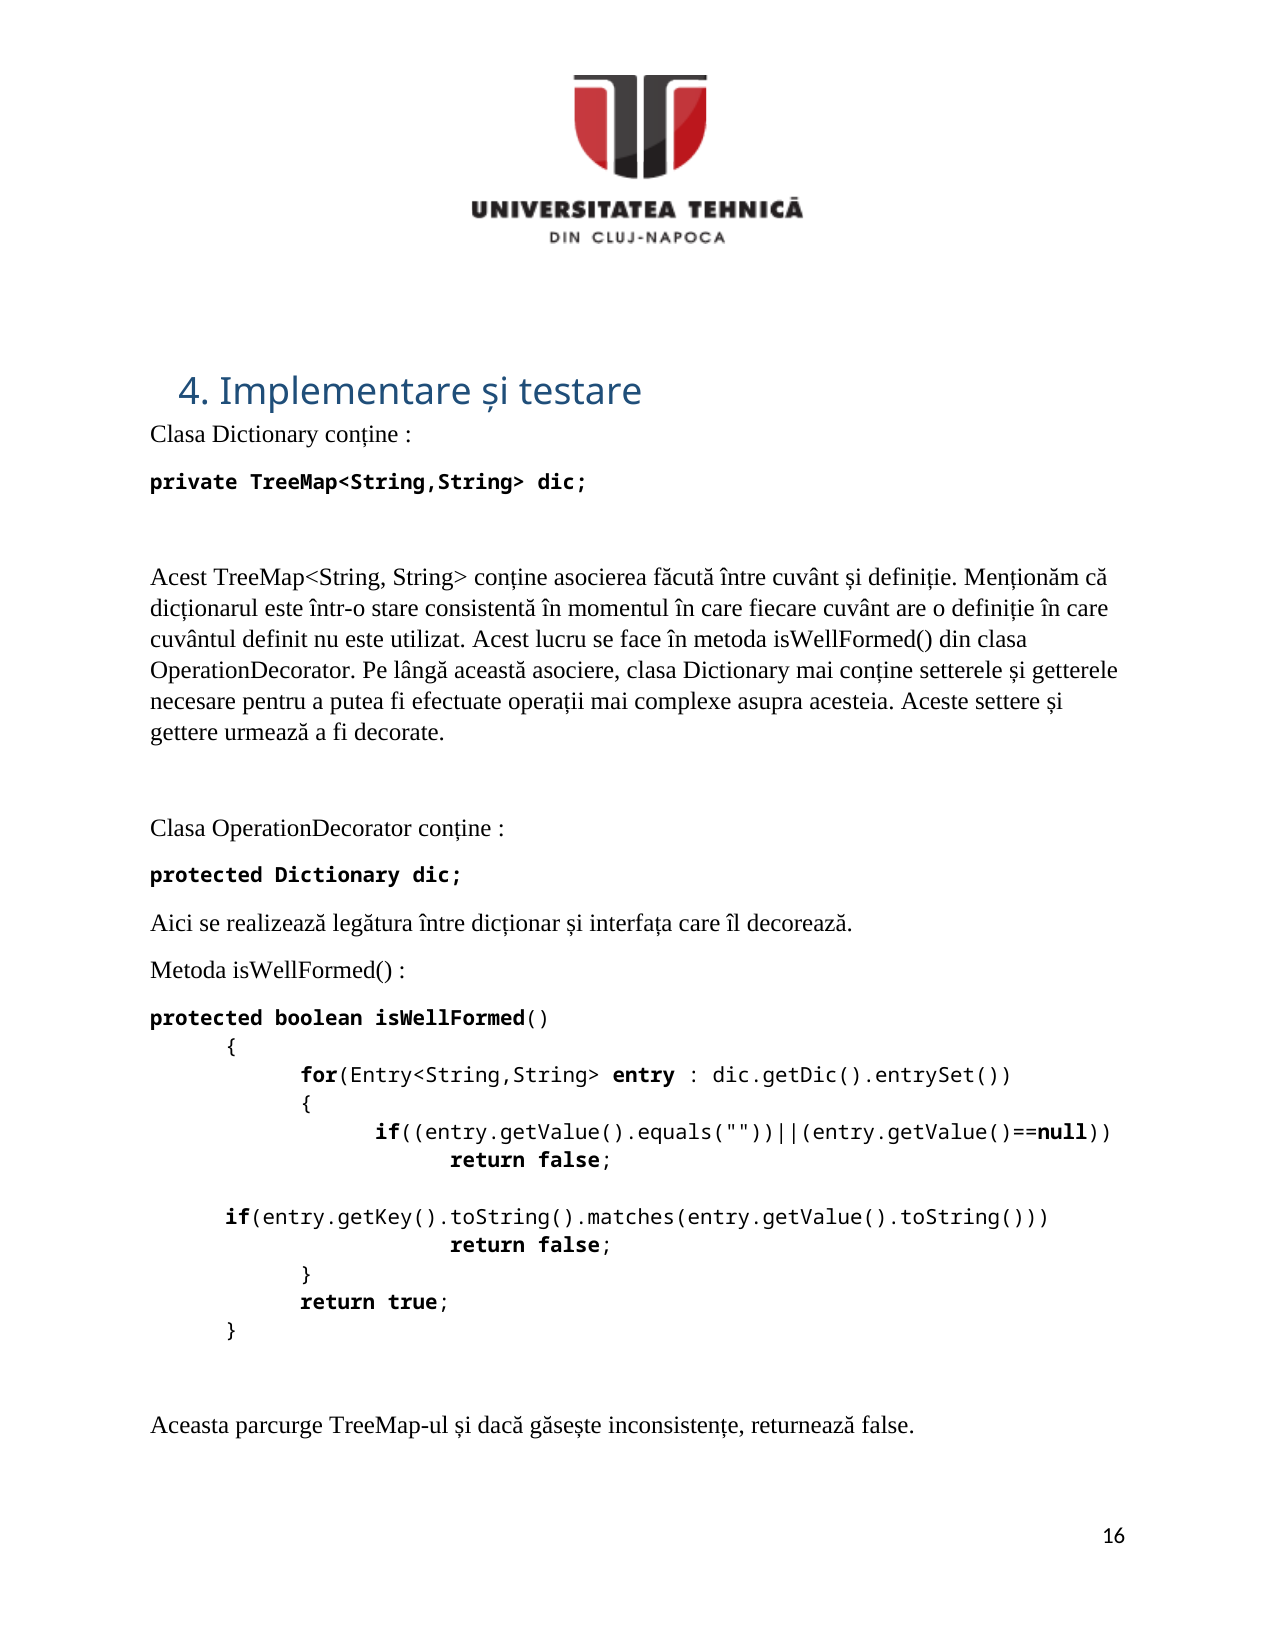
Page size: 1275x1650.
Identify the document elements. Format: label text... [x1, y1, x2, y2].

text Clasa OperationDecorator conține : [150, 813, 1125, 841]
text for(Entry<String,String> entry : dic.getDic().entrySet()) [150, 1060, 1125, 1088]
text Aici se realizează legătura între dicționar și interfața care îl decorează. [150, 908, 1125, 936]
text Metoda isWellFormed() : [150, 955, 1125, 984]
text { [150, 1088, 1125, 1117]
text { [150, 1032, 1125, 1060]
subtitle 4. Implementare și testare [178, 364, 1125, 415]
text protected Dictionary dic; [150, 860, 1125, 889]
text Acest TreeMap<String, String> conține asocierea făcută între cuvânt și definiție. Menționăm că dicționarul este într-o stare consistentă în momentul în care fiecare cuvânt are o definiție în care cuvântul definit nu este utilizat. Acest lucru se face în metoda isWellFormed() din clasa OperationDecorator. Pe lângă această asociere, clasa Dictionary mai conține setterele și getterele necesare pentru a putea fi efectuate operații mai complexe asupra acesteia. Aceste settere și gettere urmează a fi decorate. [150, 562, 1125, 746]
text if(entry.getKey().toString().matches(entry.getValue().toString())) [150, 1174, 1125, 1230]
text } [150, 1316, 1125, 1344]
text Aceasta parcurge TreeMap-ul și dacă găsește inconsistențe, returnează false. [150, 1411, 1125, 1439]
text } [150, 1259, 1125, 1287]
text return true; [150, 1287, 1125, 1316]
text private TreeMap<String,String> dic; [150, 467, 1125, 496]
text return false; [150, 1230, 1125, 1259]
text if((entry.getValue().equals(""))||(entry.getValue()==null)) [150, 1117, 1125, 1145]
text Clasa Dictionary conține : [150, 419, 1125, 448]
text return false; [150, 1145, 1125, 1174]
text protected boolean isWellFormed() [150, 1003, 1125, 1032]
picture [471, 75, 804, 244]
